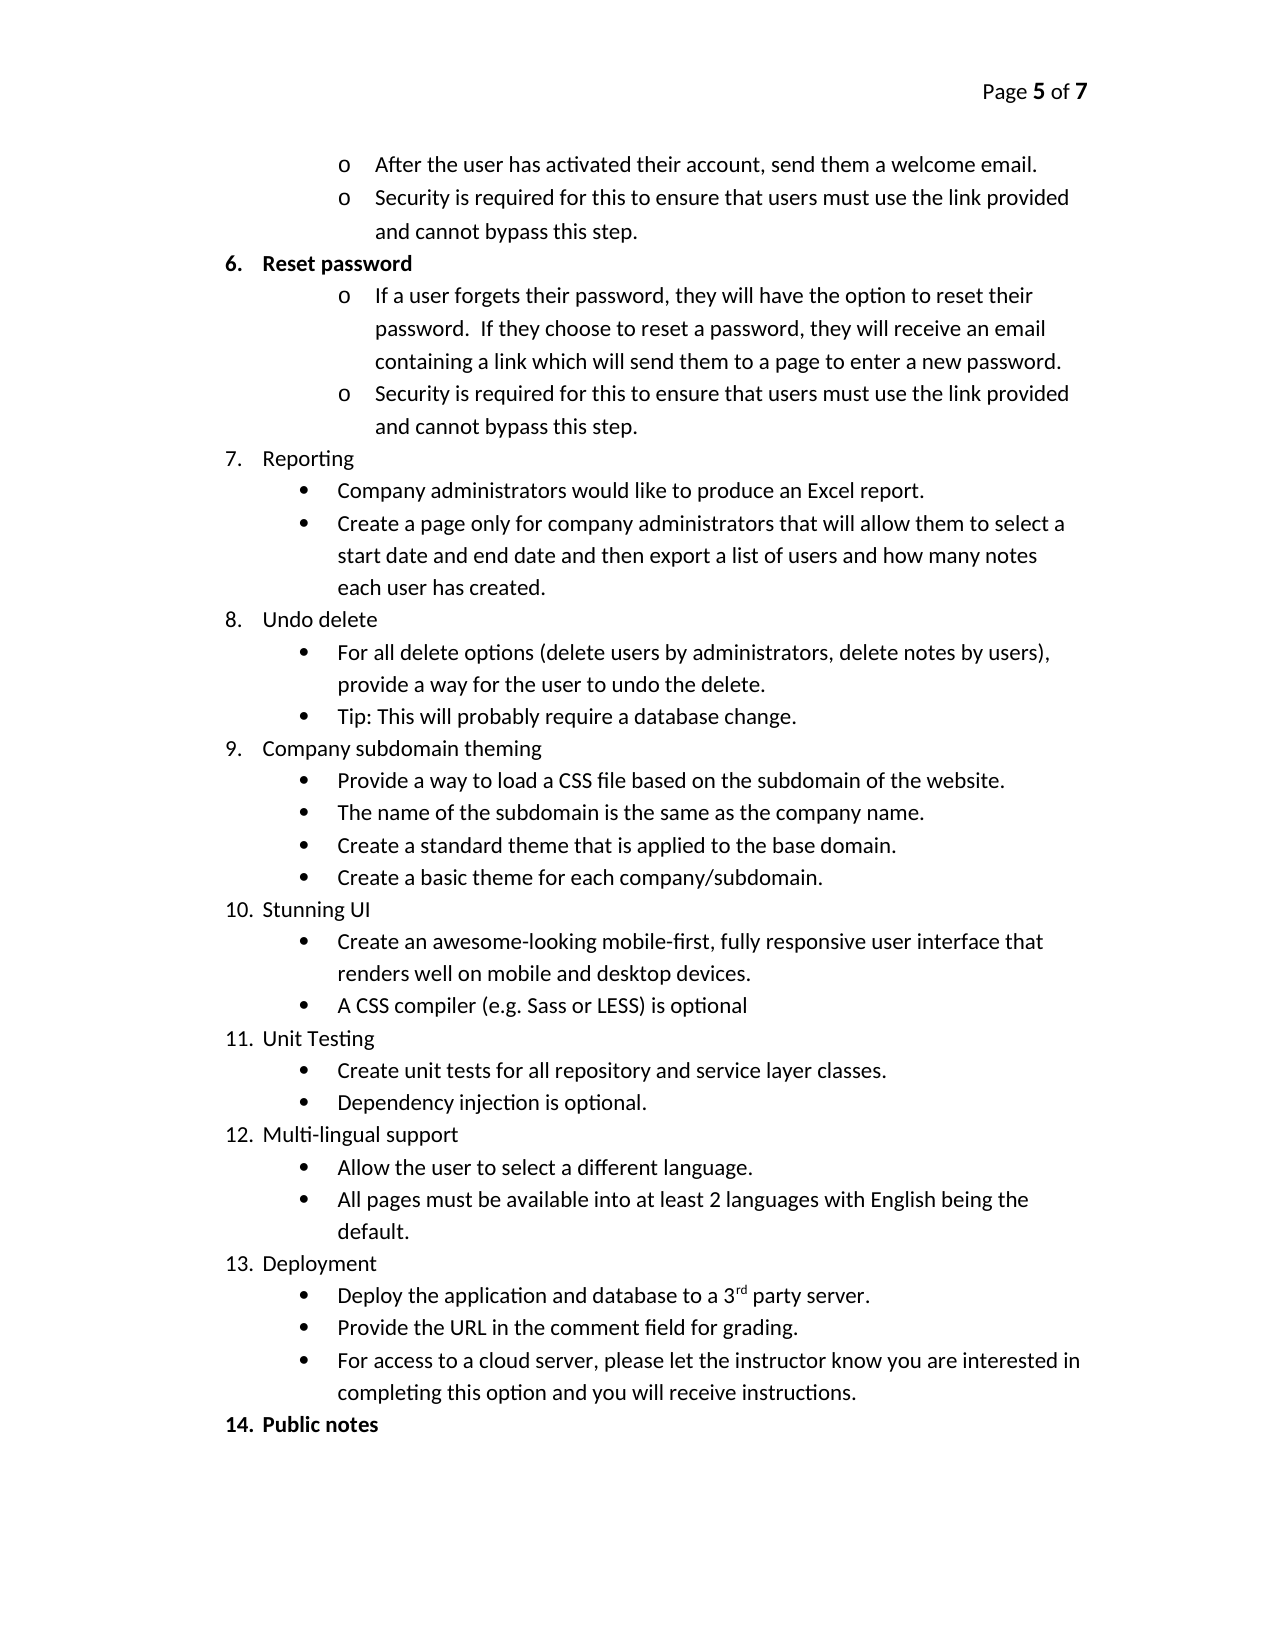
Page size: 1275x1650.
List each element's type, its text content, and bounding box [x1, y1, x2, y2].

list After the user has activated their account, send them a welcome email. [337, 150, 1087, 179]
list Undo delete [225, 605, 1087, 633]
list Reset password [225, 249, 1087, 277]
list Create an awesome-looking mobile-first, fully responsive user interface that renders well on mobile and desktop devices. [300, 927, 1087, 987]
list Tip: This will probably require a database change. [300, 702, 1087, 730]
list Company administrators would like to produce an Excel report. [300, 477, 1087, 505]
list Company subdomain theming [225, 734, 1087, 762]
list Provide the URL in the comment field for grading. [300, 1313, 1087, 1342]
list Deployment [225, 1249, 1087, 1277]
list Dependency injection is optional. [300, 1088, 1087, 1116]
list Provide a way to load a CSS file based on the subdomain of the website. [300, 766, 1087, 794]
list Deploy the application and database to a 3rd party server. [300, 1281, 1087, 1309]
list For all delete options (delete users by administrators, delete notes by users), provide a way for the user to undo the delete. [300, 638, 1087, 698]
list Unit Testing [225, 1024, 1087, 1052]
list Reporting [225, 444, 1087, 472]
list A CSS compiler (e.g. Sass or LESS) is optional [300, 992, 1087, 1020]
list Create a standard theme that is applied to the base domain. [300, 831, 1087, 859]
list Public notes [225, 1410, 1087, 1438]
list All pages must be available into at least 2 languages with English being the default. [300, 1185, 1087, 1245]
list Create a page only for company administrators that will allow them to select a start date and end date and then export a list of users and how many notes each user has created. [300, 509, 1087, 601]
list Create unit tests for all repository and service layer classes. [300, 1056, 1087, 1084]
list Stunning UI [225, 895, 1087, 923]
list Security is required for this to ensure that users must use the link provided and cannot bypass this step. [337, 183, 1087, 245]
list Multi-lingual support [225, 1120, 1087, 1148]
list The name of the subdomain is the same as the company name. [300, 798, 1087, 827]
list Create a basic theme for each company/subdomain. [300, 863, 1087, 891]
list If a user forgets their password, they will have the option to reset their password. If they choose to reset a password, they will receive an email containing a link which will send them to a page to enter a new password. [337, 281, 1087, 375]
list For access to a cloud server, please let the instructor know you are interested in completing this option and you will receive instructions. [300, 1346, 1087, 1406]
list Security is required for this to ensure that users must use the link provided and cannot bypass this step. [337, 379, 1087, 440]
list Allow the user to select a different language. [300, 1153, 1087, 1181]
